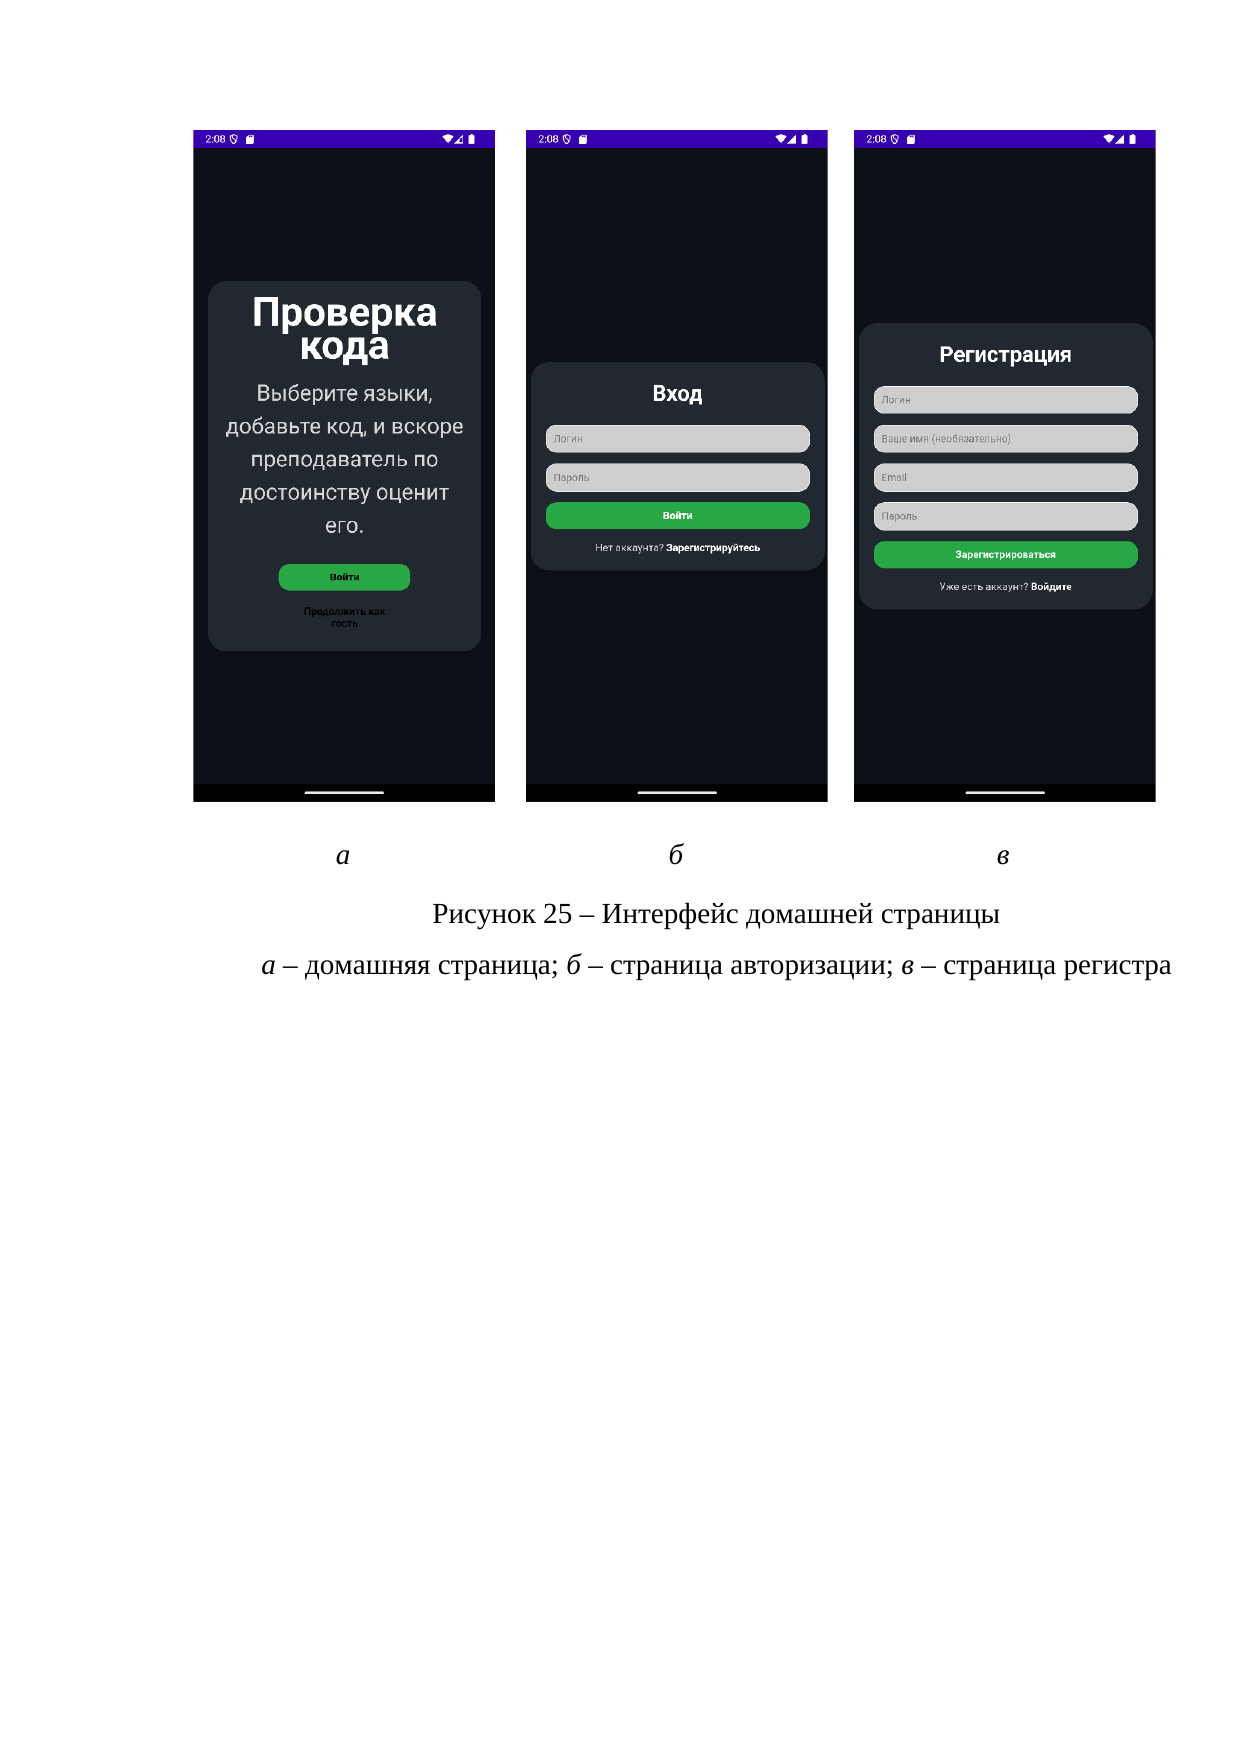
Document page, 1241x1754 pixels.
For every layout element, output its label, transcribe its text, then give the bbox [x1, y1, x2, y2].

table_header [512, 120, 843, 825]
picture [193, 130, 495, 802]
picture [854, 130, 1156, 802]
text а – домашняя страница; б – страница авторизации; в – страница регистра [177, 947, 1181, 980]
table_header [179, 120, 510, 825]
table_cell б [512, 827, 843, 894]
picture [526, 130, 828, 802]
table_cell а [179, 827, 510, 894]
text Рисунок 25 – Интерфейс домашней страницы [177, 897, 1181, 930]
table_header [845, 120, 1165, 825]
table_cell в [845, 827, 1165, 894]
